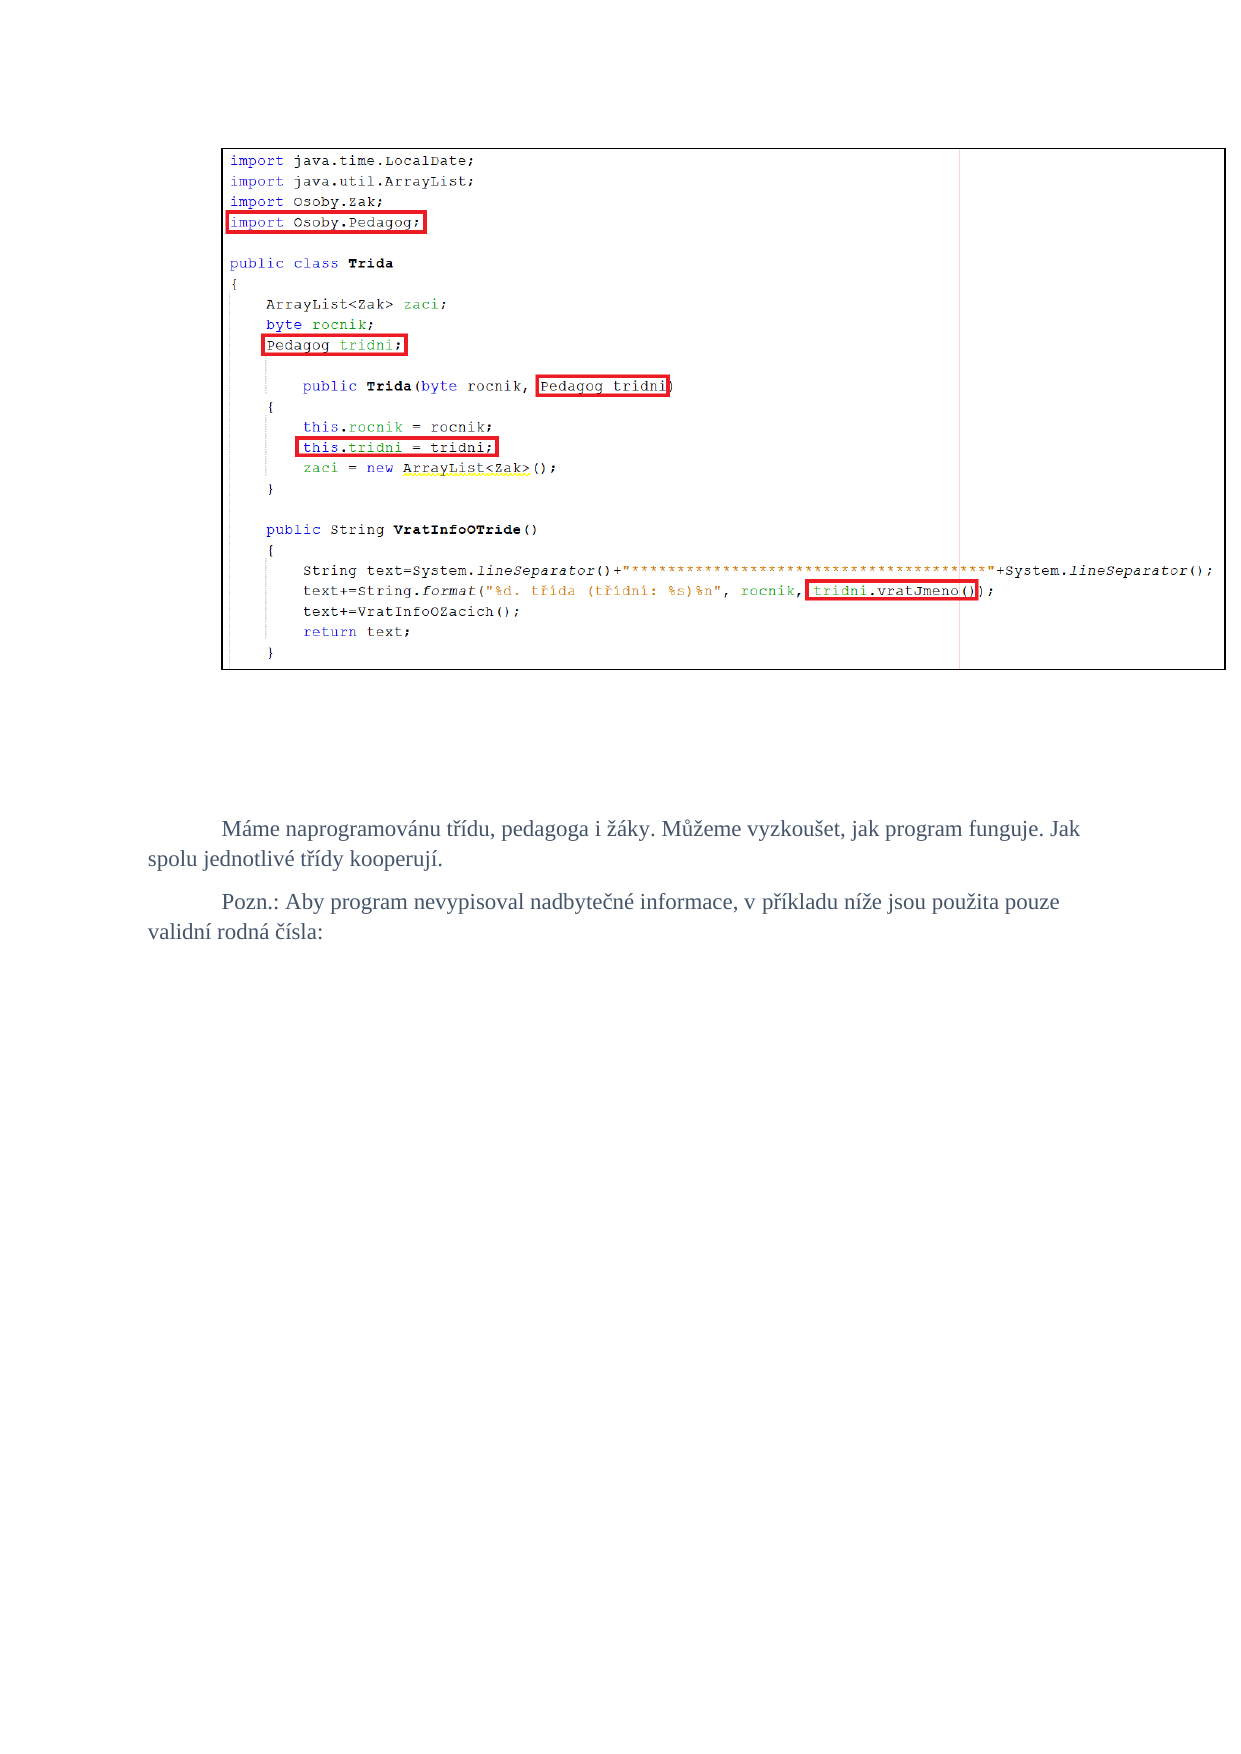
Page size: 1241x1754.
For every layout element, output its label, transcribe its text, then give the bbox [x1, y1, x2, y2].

text Pozn.: Aby program nevypisoval nadbytečné informace, v příkladu níže jsou použita pouze validní rodná čísla: [148, 888, 1093, 944]
picture [223, 149, 1224, 669]
text Máme naprogramovánu třídu, pedagoga i žáky. Můžeme vyzkoušet, jak program funguje. Jak spolu jednotlivé třídy kooperují. [148, 815, 1093, 871]
